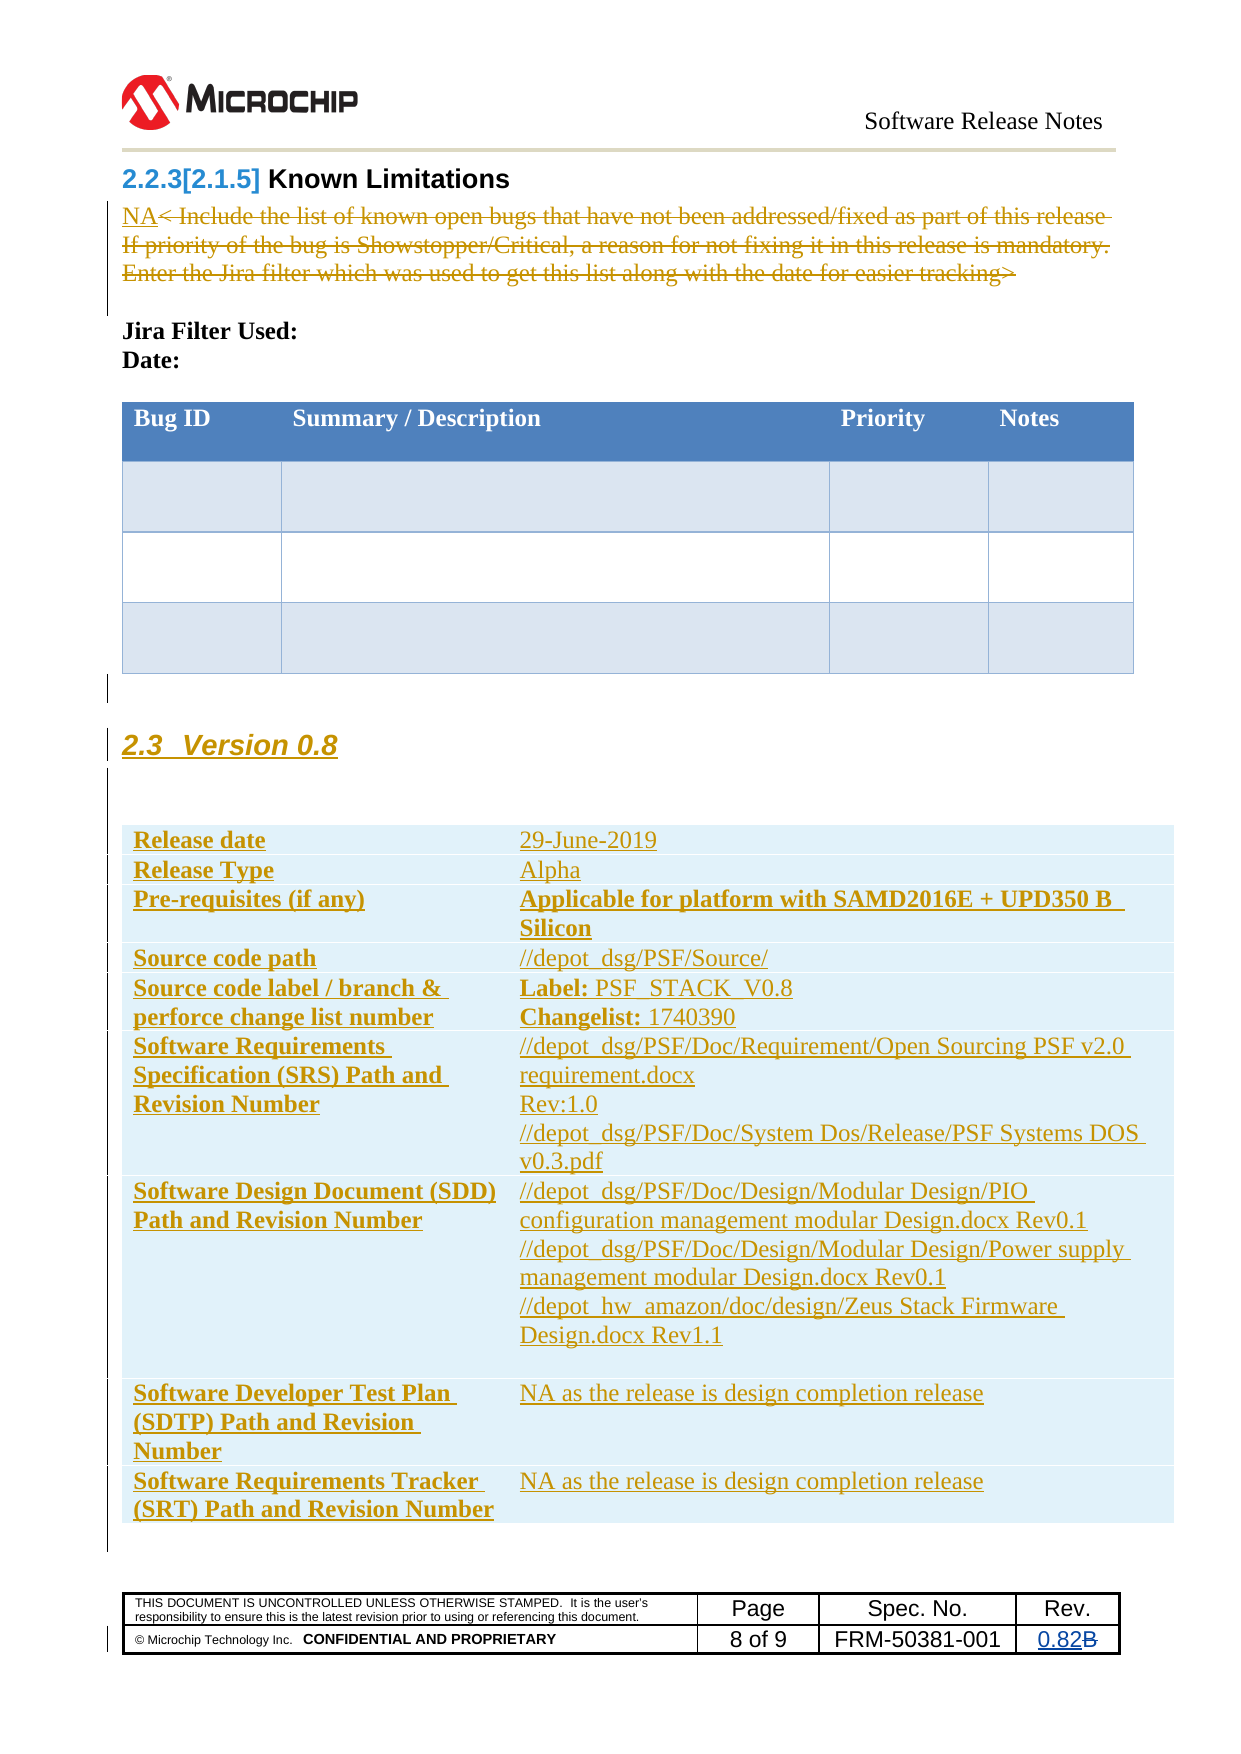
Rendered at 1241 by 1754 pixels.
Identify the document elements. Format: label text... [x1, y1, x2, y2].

table_cell [282, 533, 829, 602]
table_cell [989, 462, 1133, 531]
text Date: [122, 345, 1134, 373]
table_cell [282, 603, 829, 673]
table_header Priority [830, 403, 988, 461]
table_cell [282, 462, 829, 531]
table_cell [830, 462, 988, 531]
table_cell [123, 462, 281, 531]
picture [121, 75, 358, 130]
table_cell [123, 533, 281, 602]
table_cell [830, 533, 988, 602]
table_cell [989, 533, 1133, 602]
table_cell [830, 603, 988, 673]
subtitle Known Limitations [122, 163, 1134, 195]
text Jira Filter Used: [122, 316, 1134, 345]
table_cell [989, 603, 1133, 673]
table_header Notes [989, 403, 1133, 461]
table_header Bug ID [123, 403, 281, 461]
table_cell [123, 603, 281, 673]
table_header Summary / Description [282, 403, 829, 461]
